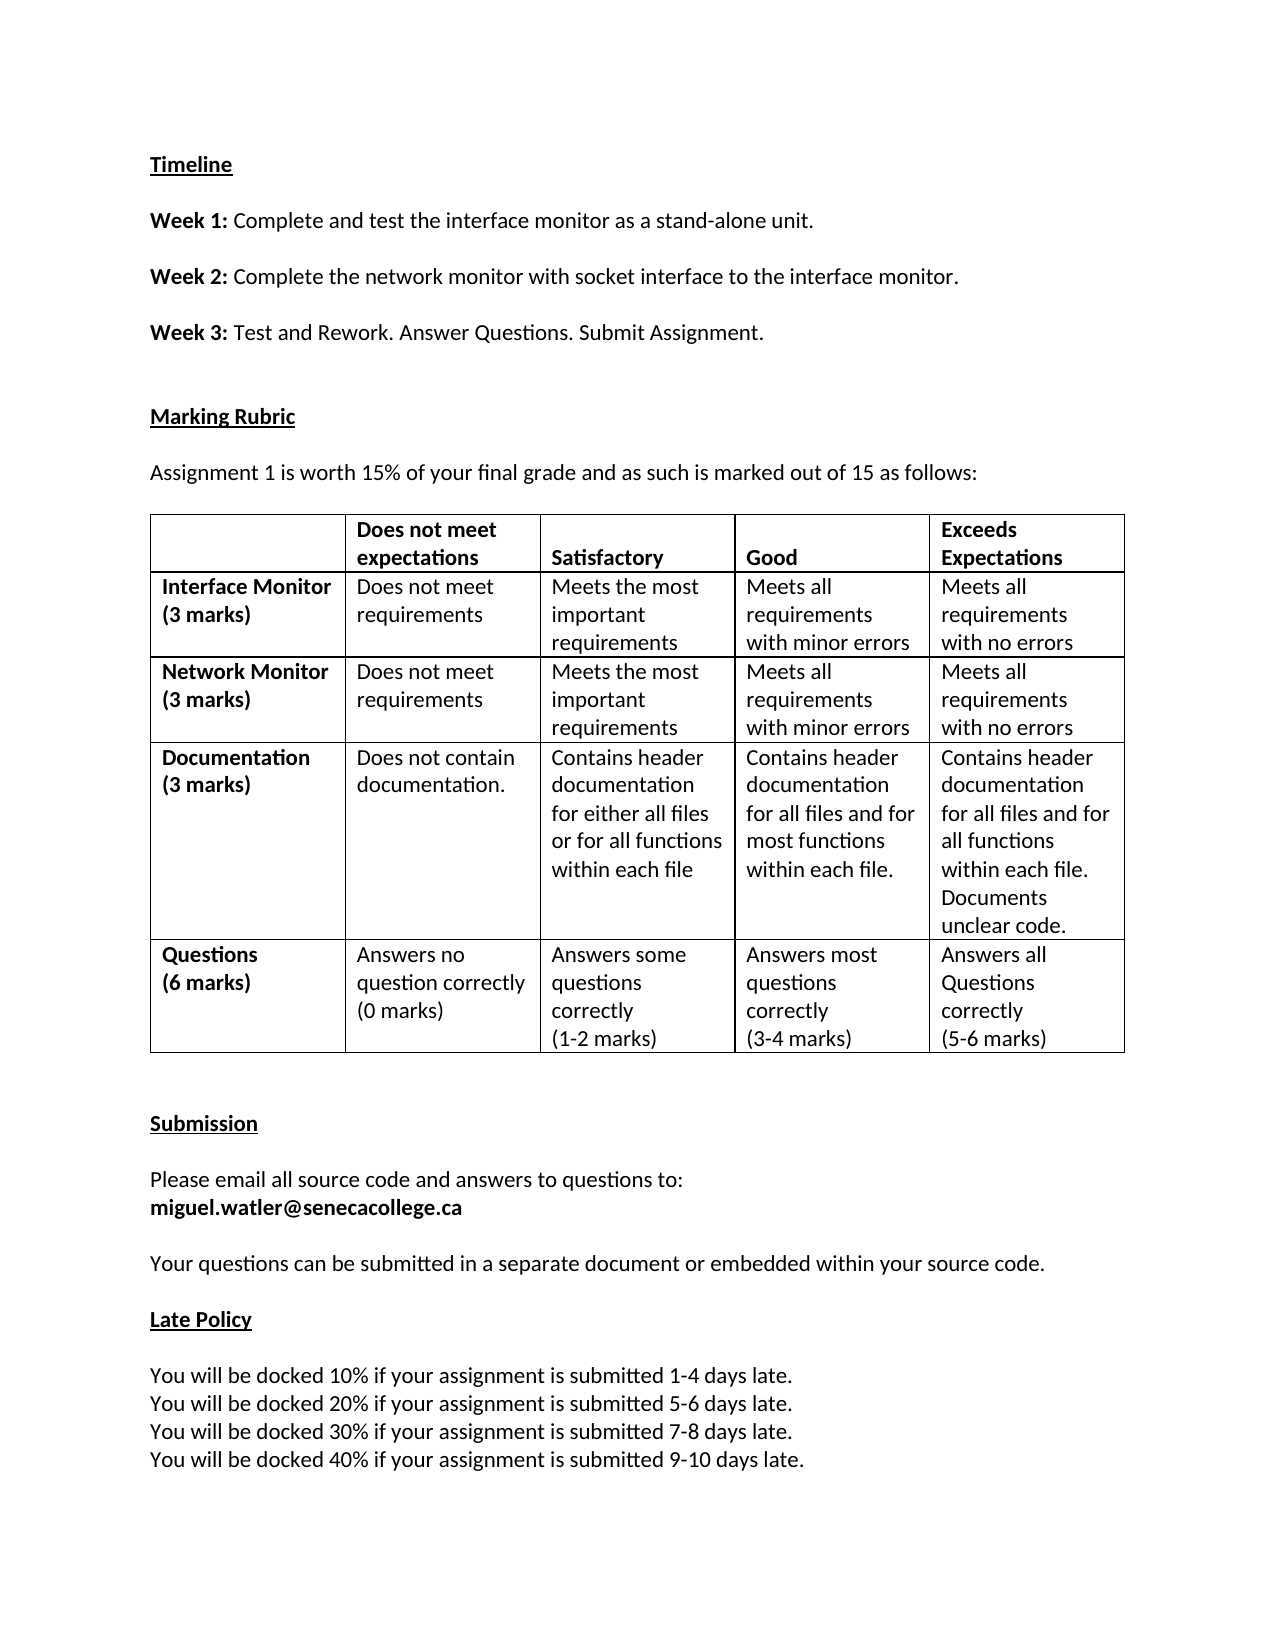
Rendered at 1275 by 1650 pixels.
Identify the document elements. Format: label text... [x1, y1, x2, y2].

table_header [151, 515, 345, 571]
table_cell Questions (6 marks) [151, 940, 345, 1052]
text You will be docked 30% if your assignment is submitted 7-8 days late. [150, 1417, 1125, 1445]
table_cell Network Monitor (3 marks) [151, 658, 345, 742]
table_cell Does not meet requirements [346, 658, 540, 742]
table_cell Answers most questions correctly (3-4 marks) [736, 940, 929, 1052]
text Your questions can be submitted in a separate document or embedded within your source code. [150, 1249, 1125, 1277]
text You will be docked 20% if your assignment is submitted 5-6 days late. [150, 1389, 1125, 1417]
text Week 1: Complete and test the interface monitor as a stand-alone unit. [150, 206, 1125, 234]
table_cell Interface Monitor (3 marks) [151, 573, 345, 656]
text Week 3: Test and Rework. Answer Questions. Submit Assignment. [150, 318, 1125, 346]
table_header Good [736, 515, 929, 571]
text Week 2: Complete the network monitor with socket interface to the interface monitor. [150, 262, 1125, 290]
text You will be docked 10% if your assignment is submitted 1-4 days late. [150, 1361, 1125, 1389]
table_cell Answers some questions correctly (1-2 marks) [541, 940, 734, 1052]
table_cell Meets all requirements with minor errors [736, 573, 929, 656]
table_cell Does not contain documentation. [346, 743, 540, 939]
text Timeline [150, 150, 1125, 178]
table_cell Contains header documentation for either all files or for all functions within each file [541, 743, 734, 939]
text Please email all source code and answers to questions to: [150, 1165, 1125, 1193]
table_header Satisfactory [541, 515, 734, 571]
text Marking Rubric [150, 402, 1125, 430]
text Late Policy [150, 1305, 1125, 1333]
table_cell Meets all requirements with minor errors [736, 658, 929, 742]
table_cell Contains header documentation for all files and for all functions within each file. Documents unclear code. [930, 743, 1124, 939]
table_cell Meets the most important requirements [541, 658, 734, 742]
text Submission [150, 1109, 1125, 1137]
text Assignment 1 is worth 15% of your final grade and as such is marked out of 15 as follows: [150, 458, 1125, 486]
table_cell Meets all requirements with no errors [930, 658, 1124, 742]
table_cell Contains header documentation for all files and for most functions within each file. [736, 743, 929, 939]
table_cell Meets all requirements with no errors [930, 573, 1124, 656]
table_cell Does not meet requirements [346, 573, 540, 656]
text You will be docked 40% if your assignment is submitted 9-10 days late. [150, 1445, 1125, 1473]
table_cell Answers all Questions correctly (5-6 marks) [930, 940, 1124, 1052]
table_cell Answers no question correctly (0 marks) [346, 940, 540, 1052]
table_header Exceeds Expectations [930, 515, 1124, 571]
table_cell Documentation (3 marks) [151, 743, 345, 939]
table_header Does not meet expectations [346, 515, 540, 571]
table_cell Meets the most important requirements [541, 573, 734, 656]
text miguel.watler@senecacollege.ca [150, 1193, 1125, 1221]
